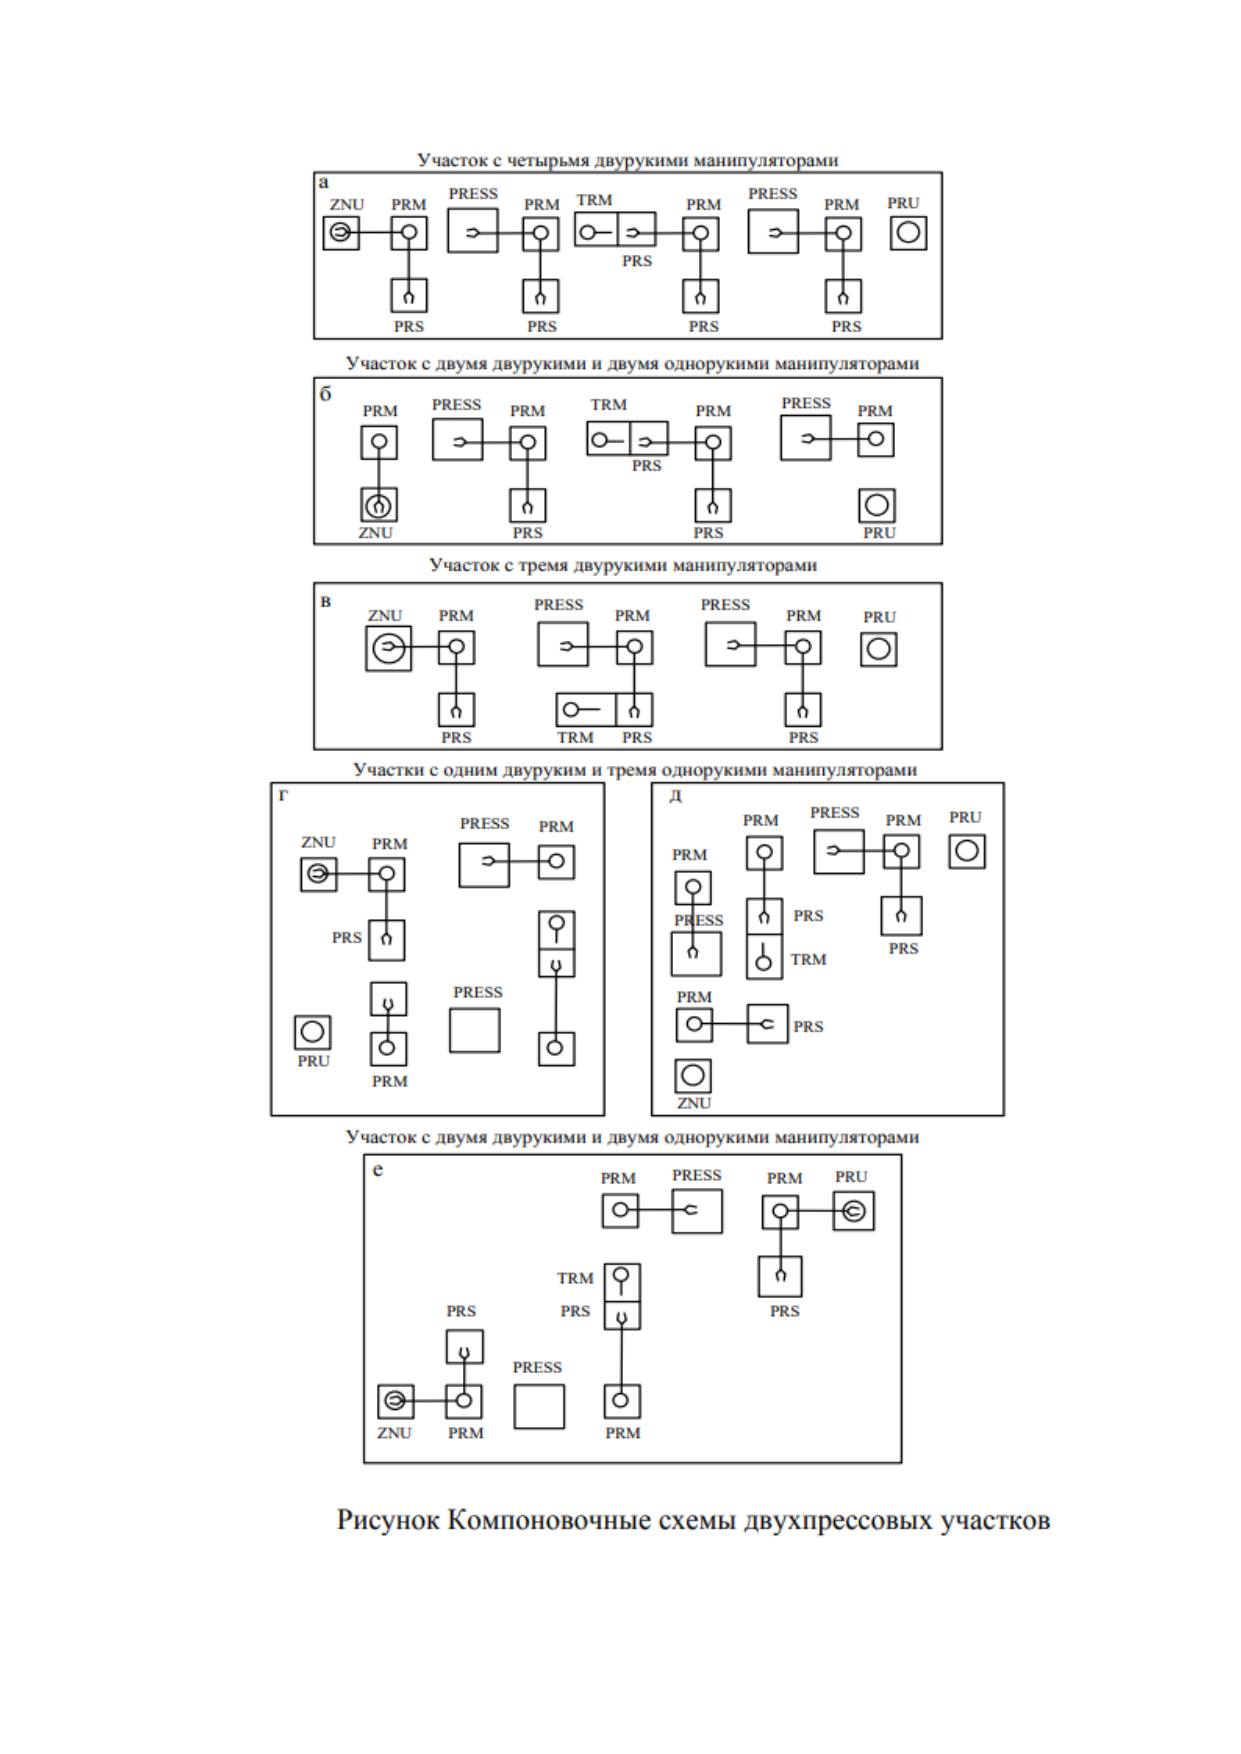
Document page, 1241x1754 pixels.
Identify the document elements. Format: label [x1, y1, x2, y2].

picture [251, 118, 1145, 1559]
